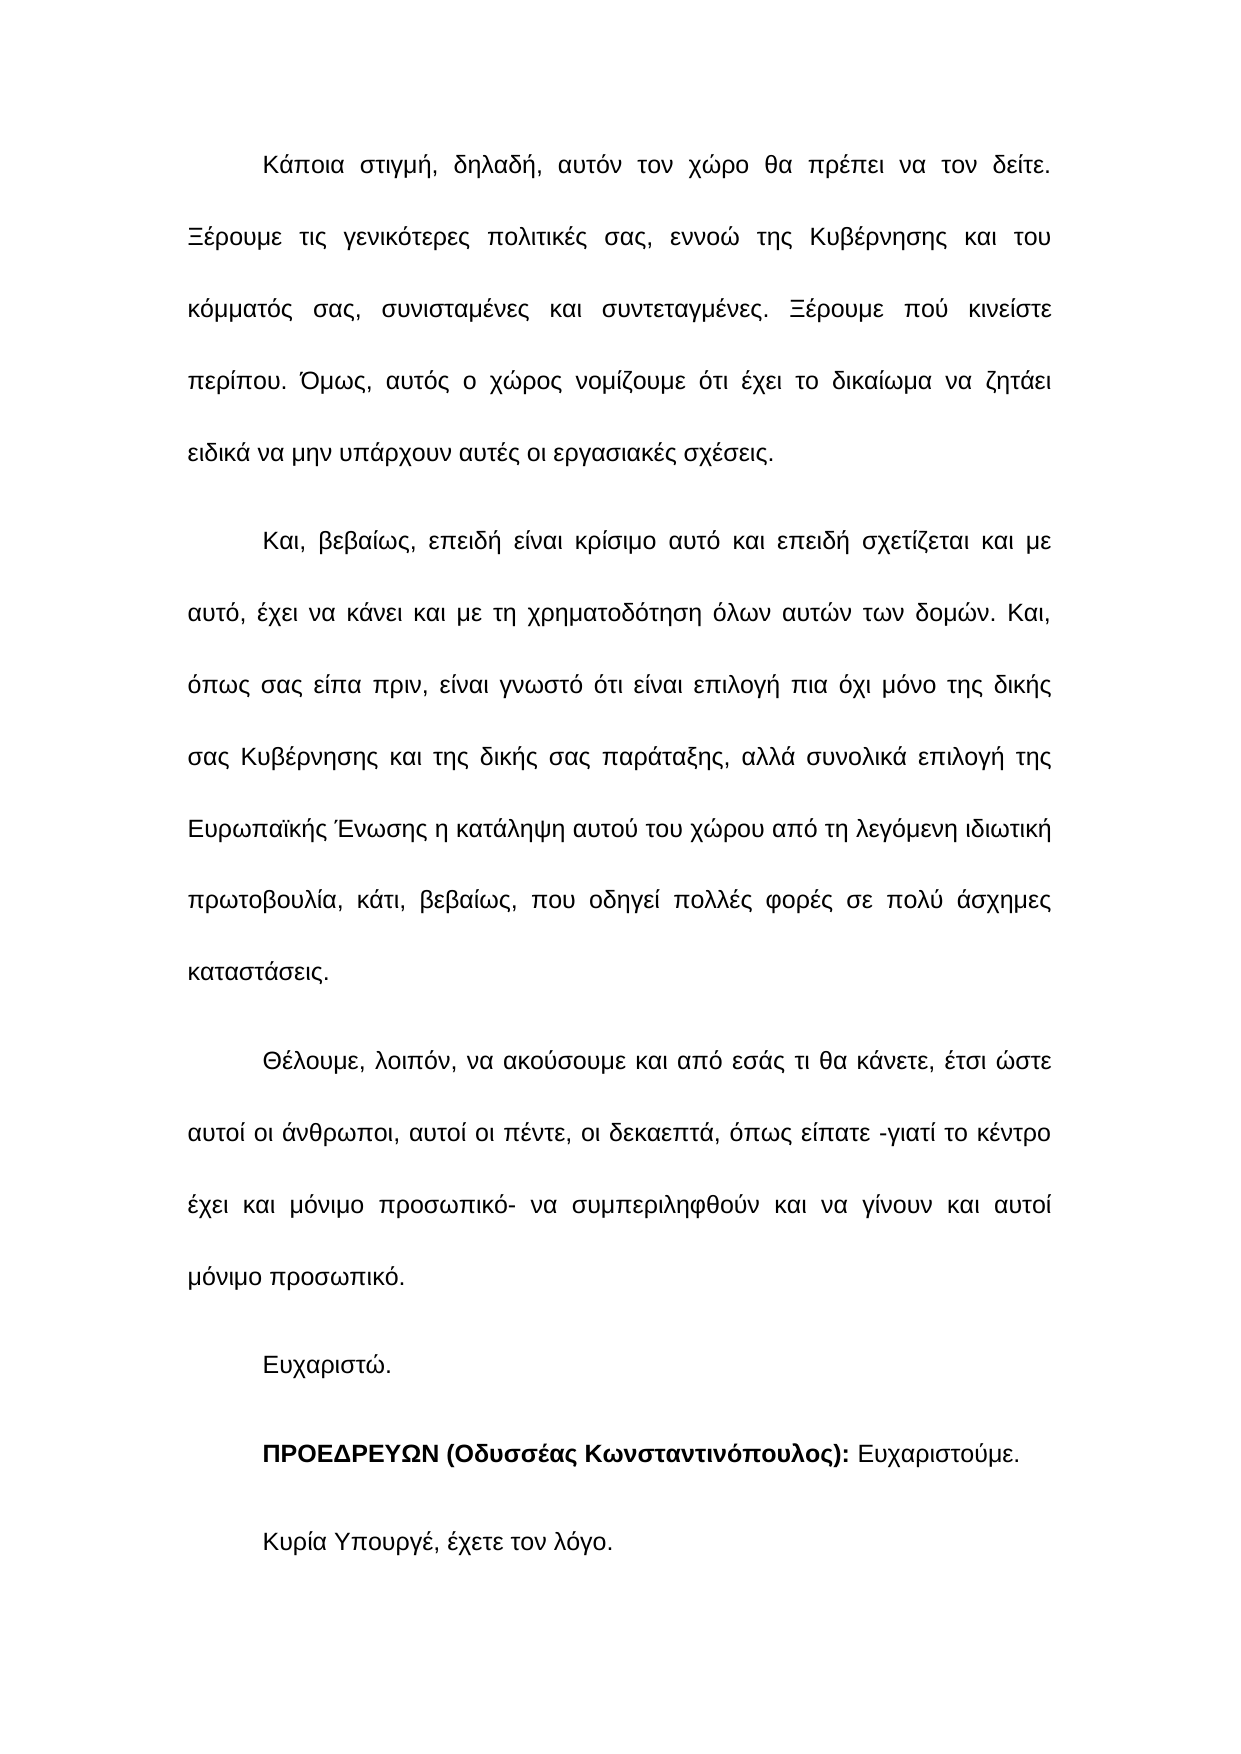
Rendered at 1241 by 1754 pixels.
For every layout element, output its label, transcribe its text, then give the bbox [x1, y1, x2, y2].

text Κυρία Υπουργέ, έχετε τον λόγο. [187, 1527, 1053, 1556]
text Ευχαριστώ. [187, 1350, 1053, 1379]
text Θέλουμε, λοιπόν, να ακούσουμε και από εσάς τι θα κάνετε, έτσι ώστε αυτοί οι άνθρωποι, αυτοί οι πέντε, οι δεκαεπτά, όπως είπατε -γιατί το κέντρο έχει και μόνιμο προσωπικό- να συμπεριληφθούν και να γίνουν και αυτοί μόνιμο προσωπικό. [187, 1046, 1053, 1290]
text Και, βεβαίως, επειδή είναι κρίσιμο αυτό και επειδή σχετίζεται και με αυτό, έχει να κάνει και με τη χρηματοδότηση όλων αυτών των δομών. Και, όπως σας είπα πριν, είναι γνωστό ότι είναι επιλογή πια όχι μόνο της δικής σας Κυβέρνησης και της δικής σας παράταξης, αλλά συνολικά επιλογή της Ευρωπαϊκής Ένωσης η κατάληψη αυτού του χώρου από τη λεγόμενη ιδιωτική πρωτοβουλία, κάτι, βεβαίως, που οδηγεί πολλές φορές σε πολύ άσχημες καταστάσεις. [187, 526, 1053, 986]
text Κάποια στιγμή, δηλαδή, αυτόν τον χώρο θα πρέπει να τον δείτε. Ξέρουμε τις γενικότερες πολιτικές σας, εννοώ της Κυβέρνησης και του κόμματός σας, συνισταμένες και συντεταγμένες. Ξέρουμε πού κινείστε περίπου. Όμως, αυτός ο χώρος νομίζουμε ότι έχει το δικαίωμα να ζητάει ειδικά να μην υπάρχουν αυτές οι εργασιακές σχέσεις. [187, 150, 1053, 466]
text ΠΡΟΕΔΡΕΥΩΝ (Οδυσσέας Κωνσταντινόπουλος): Ευχαριστούμε. [187, 1438, 1053, 1467]
